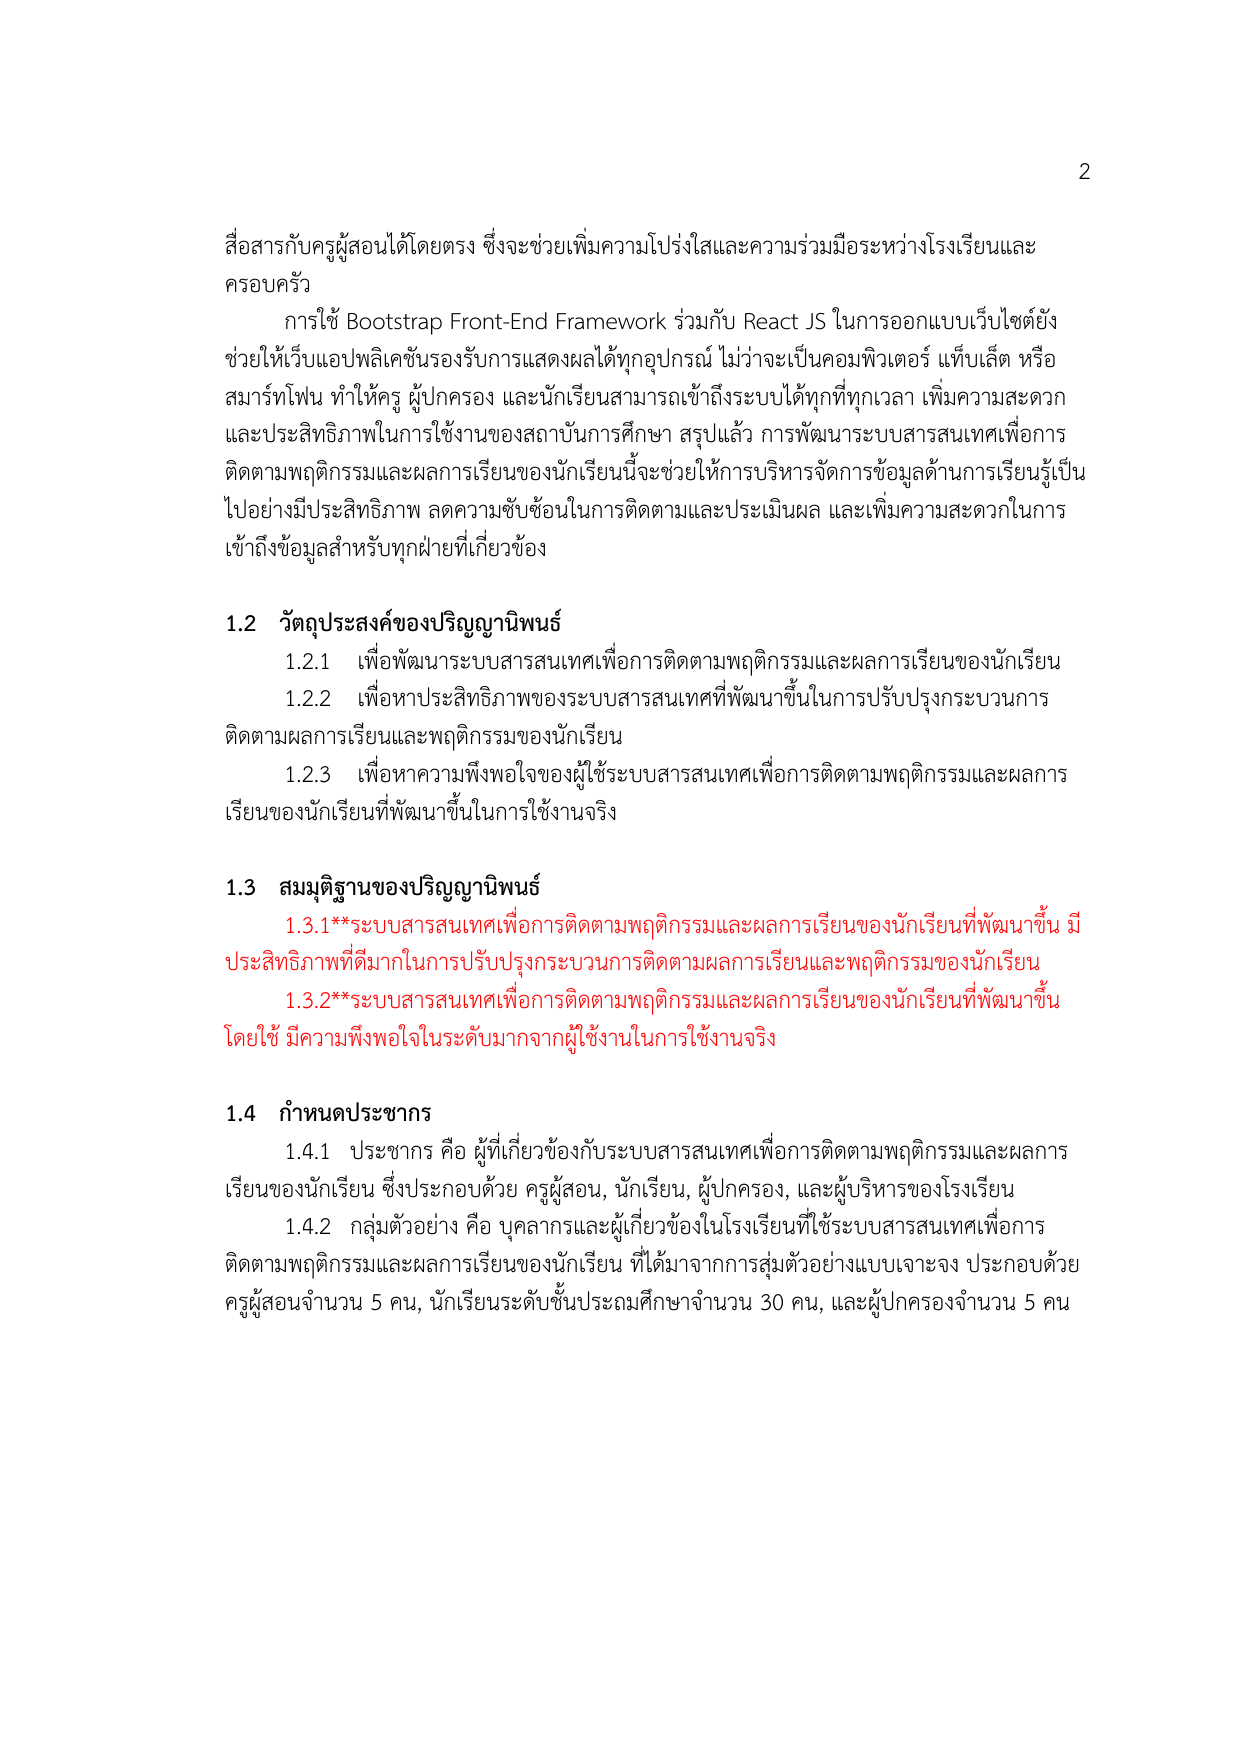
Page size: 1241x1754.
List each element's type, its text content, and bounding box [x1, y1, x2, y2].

text 1.2.3** เพื่อหาความพึงพอใจของผู้ใช้ระบบสารสนเทศเพื่อการติดตามพฤติกรรมและผลการเรียนของนักเรียนที่พัฒนาขึ้นในการใช้งานจริง [225, 753, 1090, 828]
text 1.3**สมมุติฐานของปริญญานิพนธ์ [225, 866, 1090, 904]
text 1.2**วัตถุประสงค์ของปริญญานิพนธ์ [225, 602, 1090, 640]
text 1.4.1**ประชากร คือ ผู้ที่เกี่ยวข้องกับระบบสารสนเทศเพื่อการติดตามพฤติกรรมและผลการเรียนของนักเรียน ซึ่งประกอบด้วย ครูผู้สอน, นักเรียน, ผู้ปกครอง, และผู้บริหารของโรงเรียน 1.4.2**กลุ่มตัวอย่าง คือ บุคลากรและผู้เกี่ยวข้องในโรงเรียนที่ใช้ระบบสารสนเทศเพื่อการติดตามพฤติกรรมและผลการเรียนของนักเรียน ที่ได้มาจากการสุ่มตัวอย่างแบบเจาะจง ประกอบด้วย ครูผู้สอนจำนวน 5 คน, นักเรียนระดับชั้นประถมศึกษาจำนวน 30 คน, และผู้ปกครองจำนวน 5 คน [225, 1130, 1090, 1318]
text 1.3.1**ระบบสารสนเทศเพื่อการติดตามพฤติกรรมและผลการเรียนของนักเรียนที่พัฒนาขึ้น มีประสิทธิภาพที่ดีมากในการปรับปรุงกระบวนการติดตามผลการเรียนและพฤติกรรมของนักเรียน [225, 904, 1090, 979]
text การใช้ Bootstrap Front-End Framework ร่วมกับ React JS ในการออกแบบเว็บไซต์ยังช่วยให้เว็บแอปพลิเคชันรองรับการแสดงผลได้ทุกอุปกรณ์ ไม่ว่าจะเป็นคอมพิวเตอร์ แท็บเล็ต หรือสมาร์ทโฟน ทำให้ครู ผู้ปกครอง และนักเรียนสามารถเข้าถึงระบบได้ทุกที่ทุกเวลา เพิ่มความสะดวกและประสิทธิภาพในการใช้งานของสถาบันการศึกษา สรุปแล้ว การพัฒนาระบบสารสนเทศเพื่อการติดตามพฤติกรรมและผลการเรียนของนักเรียนนี้จะช่วยให้การบริหารจัดการข้อมูลด้านการเรียนรู้เป็นไปอย่างมีประสิทธิภาพ ลดความซับซ้อนในการติดตามและประเมินผล และเพิ่มความสะดวกในการเข้าถึงข้อมูลสำหรับทุกฝ่ายที่เกี่ยวข้อง [225, 300, 1090, 564]
text 1.4**กำหนดประชากร [225, 1092, 1090, 1130]
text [225, 225, 1090, 300]
text 1.2.2** เพื่อหาประสิทธิภาพของระบบสารสนเทศที่พัฒนาขึ้นในการปรับปรุงกระบวนการติดตามผลการเรียนและพฤติกรรมของนักเรียน [225, 677, 1090, 753]
text 1.2.1** เพื่อพัฒนาระบบสารสนเทศเพื่อการติดตามพฤติกรรมและผลการเรียนของนักเรียน [225, 640, 1090, 677]
text 1.3.2**ระบบสารสนเทศเพื่อการติดตามพฤติกรรมและผลการเรียนของนักเรียนที่พัฒนาขึ้นโดยใช้ มีความพึงพอใจในระดับมากจากผู้ใช้งานในการใช้งานจริง [225, 979, 1090, 1054]
